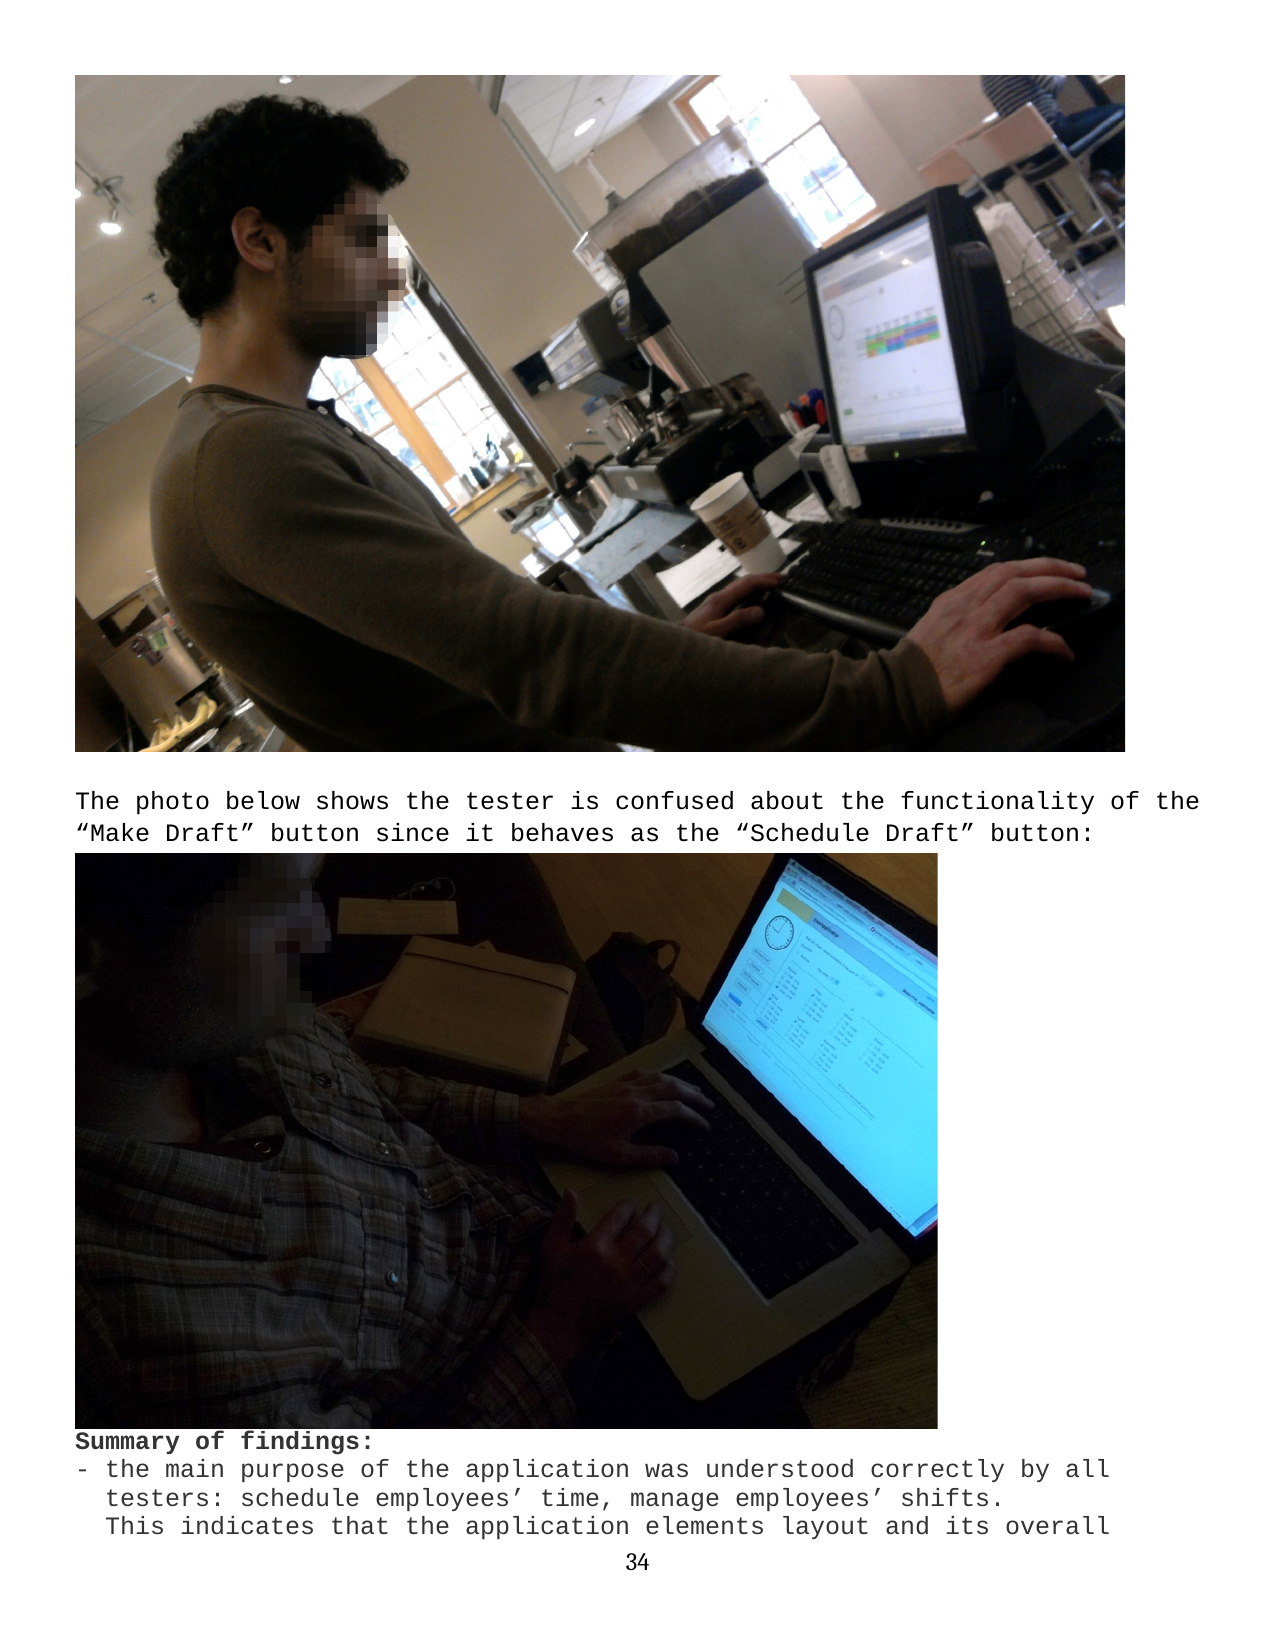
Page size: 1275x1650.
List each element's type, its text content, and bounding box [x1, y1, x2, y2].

text - the main purpose of the application was understood correctly by all [75, 1457, 1200, 1485]
text This indicates that the application elements layout and its overall [75, 1513, 1200, 1542]
text Summary of findings: [75, 1428, 1200, 1457]
text The photo below shows the tester is confused about the functionality of the “Make Draft” button since it behaves as the “Schedule Draft” button: [75, 788, 1200, 849]
picture [75, 75, 1125, 752]
text testers: schedule employees’ time, manage employees’ shifts. [75, 1485, 1200, 1513]
picture [75, 853, 938, 1429]
